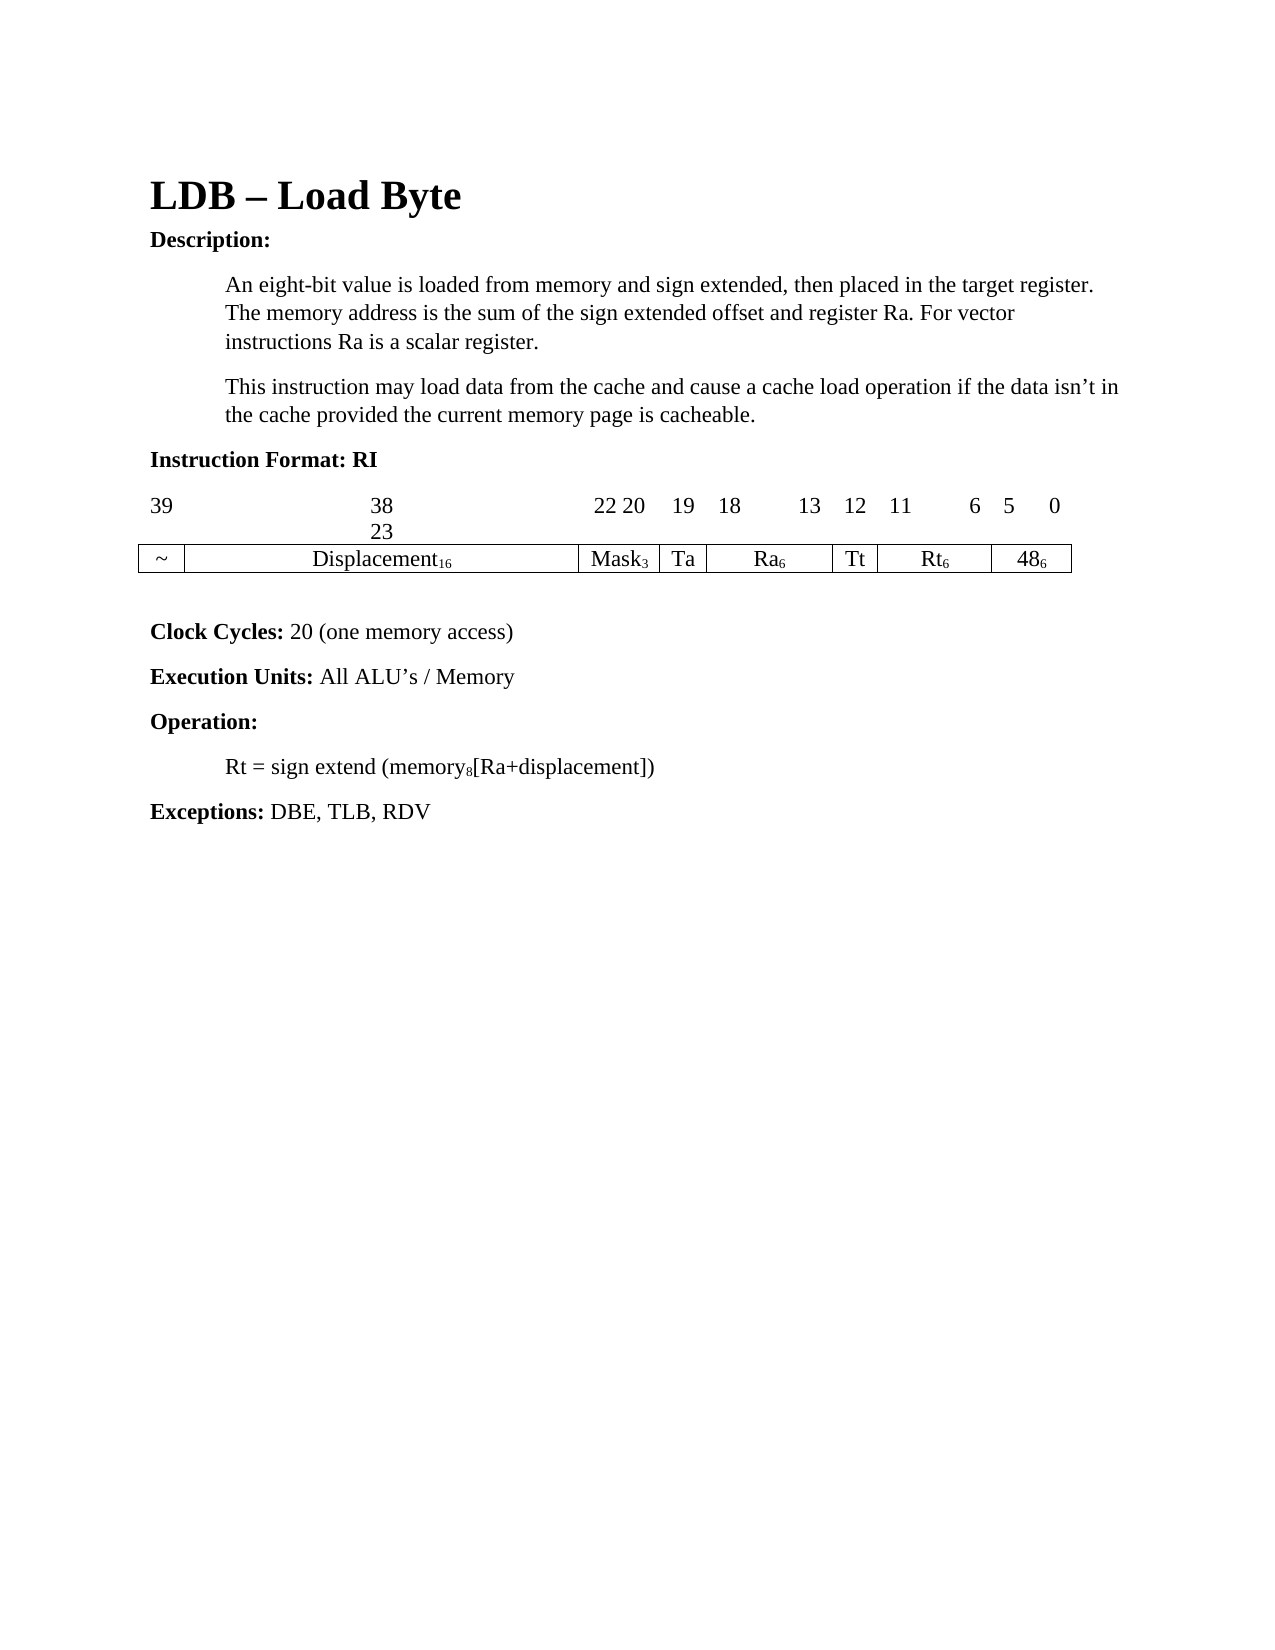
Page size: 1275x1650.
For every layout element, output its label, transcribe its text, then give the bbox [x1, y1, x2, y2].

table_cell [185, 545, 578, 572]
text Instruction Format: RI [150, 447, 1125, 473]
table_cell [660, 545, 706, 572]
text Exceptions: DBE, TLB, RDV [150, 798, 1125, 825]
subtitle LDB – Load Byte [150, 171, 1125, 219]
text Description: [150, 226, 1125, 252]
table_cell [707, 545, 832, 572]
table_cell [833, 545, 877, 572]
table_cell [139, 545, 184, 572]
text Rt = sign extend (memory8[Ra+displacement]) [225, 753, 1125, 779]
text Execution Units: All ALU’s / Memory [150, 663, 1125, 689]
text An eight-bit value is loaded from memory and sign extended, then placed in the target register. The memory address is the sum of the sign extended offset and register Ra. For vector instructions Ra is a scalar register. [225, 271, 1125, 354]
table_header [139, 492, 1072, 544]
text Operation: [150, 708, 1125, 734]
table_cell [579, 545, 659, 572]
text Clock Cycles: 20 (one memory access) [150, 618, 1125, 644]
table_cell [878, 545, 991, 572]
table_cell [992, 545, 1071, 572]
text This instruction may load data from the cache and cause a cache load operation if the data isn’t in the cache provided the current memory page is cacheable. [225, 373, 1125, 428]
